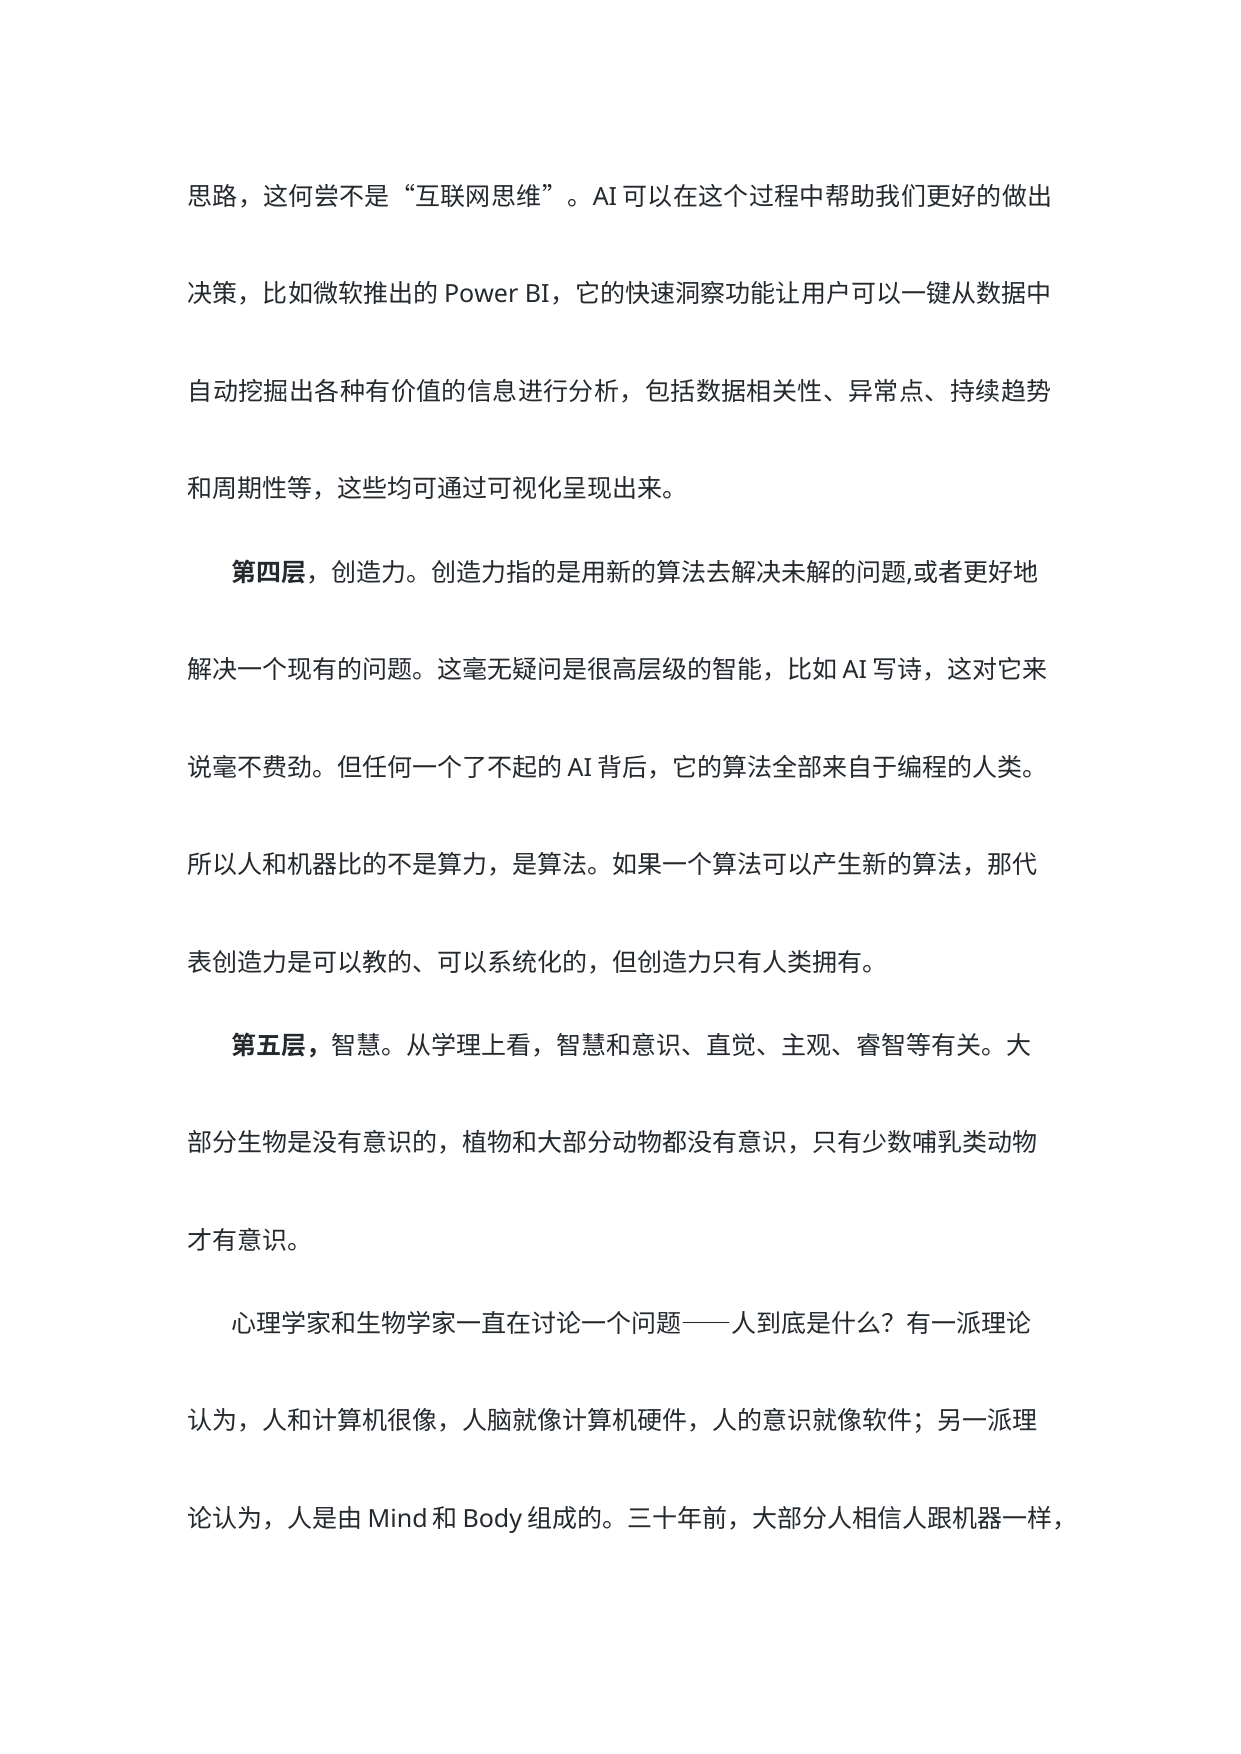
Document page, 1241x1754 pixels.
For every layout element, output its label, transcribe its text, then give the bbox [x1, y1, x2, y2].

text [187, 1289, 1053, 1549]
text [187, 162, 1053, 519]
text 第四层，创造力。创造力指的是用新的算法去解决未解的问题,或者更好地解决一个现有的问题。这毫无疑问是很高层级的智能，比如AI写诗，这对它来说毫不费劲。但任何一个了不起的AI背后，它的算法全部来自于编程的人类。所以人和机器比的不是算力，是算法。如果一个算法可以产生新的算法，那代表创造力是可以教的、可以系统化的，但创造力只有人类拥有。 [187, 538, 1053, 993]
text 第五层，智慧。从学理上看，智慧和意识、直觉、主观、睿智等有关。大部分生物是没有意识的，植物和大部分动物都没有意识，只有少数哺乳类动物才有意识。 [187, 1011, 1053, 1271]
